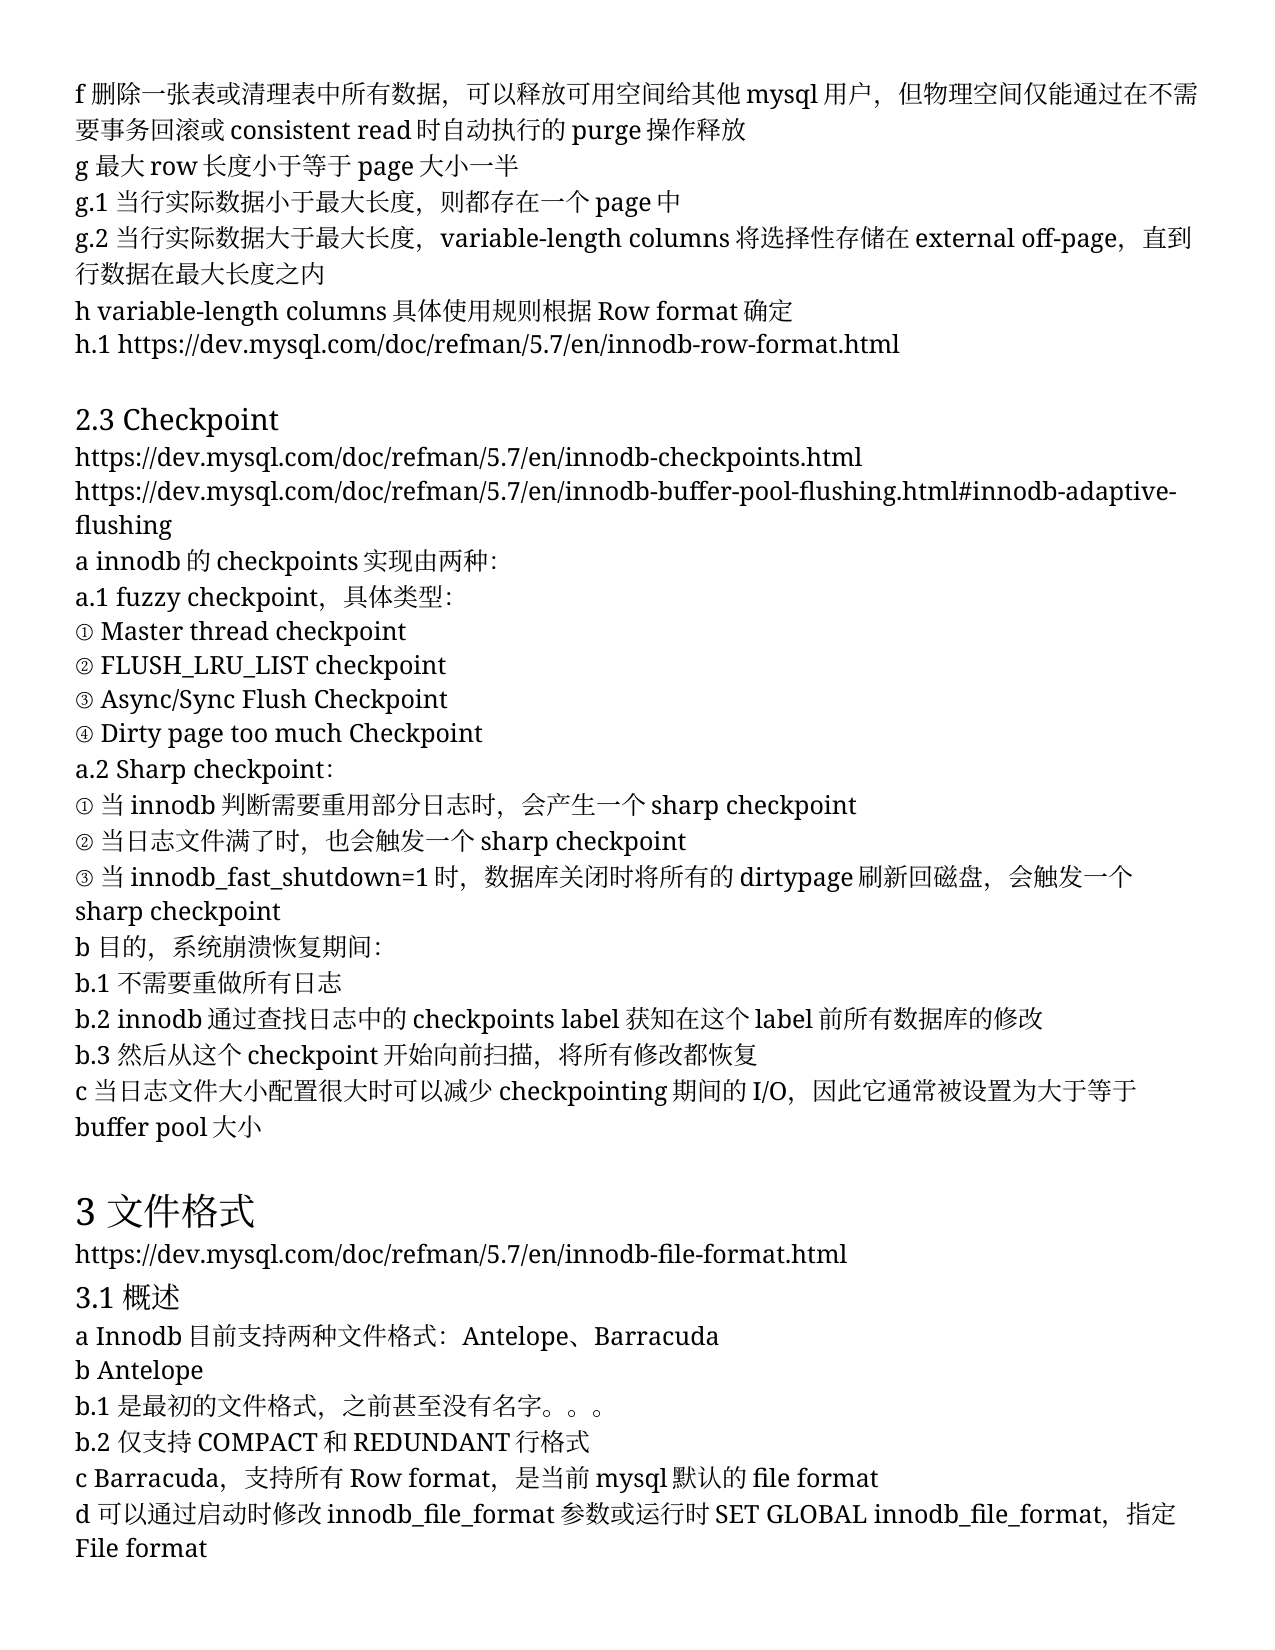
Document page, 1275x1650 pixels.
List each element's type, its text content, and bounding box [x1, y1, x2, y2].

text Async/Sync Flush Checkpoint [75, 682, 1200, 716]
text Sharp checkpoint： [75, 750, 1200, 786]
text variable-length columns具体使用规则根据Row format确定 [75, 291, 1200, 327]
text 最大row长度小于等于page大小一半 [75, 147, 1200, 183]
subtitle 文件格式 [75, 1182, 1200, 1236]
subtitle 概述 [75, 1275, 1200, 1317]
text FLUSH_LRU_LIST checkpoint [75, 647, 1200, 682]
text https://dev.mysql.com/doc/refman/5.7/en/innodb-row-format.html [75, 327, 1200, 361]
text Antelope [75, 1353, 1200, 1387]
text 当innodb判断需要重用部分日志时，会产生一个sharp checkpoint [75, 786, 1200, 822]
text 目的，系统崩溃恢复期间： [75, 928, 1200, 964]
text innodb通过查找日志中的checkpoints label获知在这个label前所有数据库的修改 [75, 1000, 1200, 1036]
text https://dev.mysql.com/doc/refman/5.7/en/innodb-buffer-pool-flushing.html#innodb-adaptive-flushing [75, 473, 1200, 541]
subtitle Checkpoint [75, 399, 1200, 439]
text https://dev.mysql.com/doc/refman/5.7/en/innodb-file-format.html [75, 1236, 1200, 1271]
text 当行实际数据小于最大长度，则都存在一个page中 [75, 183, 1200, 219]
text 当行实际数据大于最大长度，variable-length columns将选择性存储在external off-page，直到行数据在最大长度之内 [75, 219, 1200, 291]
text Innodb目前支持两种文件格式：Antelope、Barracuda [75, 1317, 1200, 1353]
text 当日志文件大小配置很大时可以减少checkpointing期间的I/O，因此它通常被设置为大于等于buffer pool大小 [75, 1072, 1200, 1144]
text innodb的checkpoints实现由两种： [75, 541, 1200, 577]
text 不需要重做所有日志 [75, 964, 1200, 1000]
text 当日志文件满了时，也会触发一个sharp checkpoint [75, 822, 1200, 858]
text 当innodb_fast_shutdown=1时，数据库关闭时将所有的dirtypage刷新回磁盘，会触发一个sharp checkpoint [75, 858, 1200, 928]
text https://dev.mysql.com/doc/refman/5.7/en/innodb-checkpoints.html [75, 439, 1200, 473]
text 然后从这个checkpoint开始向前扫描，将所有修改都恢复 [75, 1036, 1200, 1072]
text 仅支持COMPACT和REDUNDANT行格式 [75, 1423, 1200, 1459]
text 删除一张表或清理表中所有数据，可以释放可用空间给其他mysql用户，但物理空间仅能通过在不需要事务回滚或consistent read时自动执行的purge操作释放 [75, 75, 1200, 147]
text 是最初的文件格式，之前甚至没有名字。。。 [75, 1387, 1200, 1423]
text Dirty page too much Checkpoint [75, 716, 1200, 750]
text fuzzy checkpoint，具体类型： [75, 577, 1200, 613]
text Barracuda，支持所有Row format，是当前mysql默认的file format [75, 1459, 1200, 1495]
text 可以通过启动时修改innodb_file_format参数或运行时SET GLOBAL innodb_file_format，指定File format [75, 1495, 1200, 1565]
text Master thread checkpoint [75, 613, 1200, 647]
